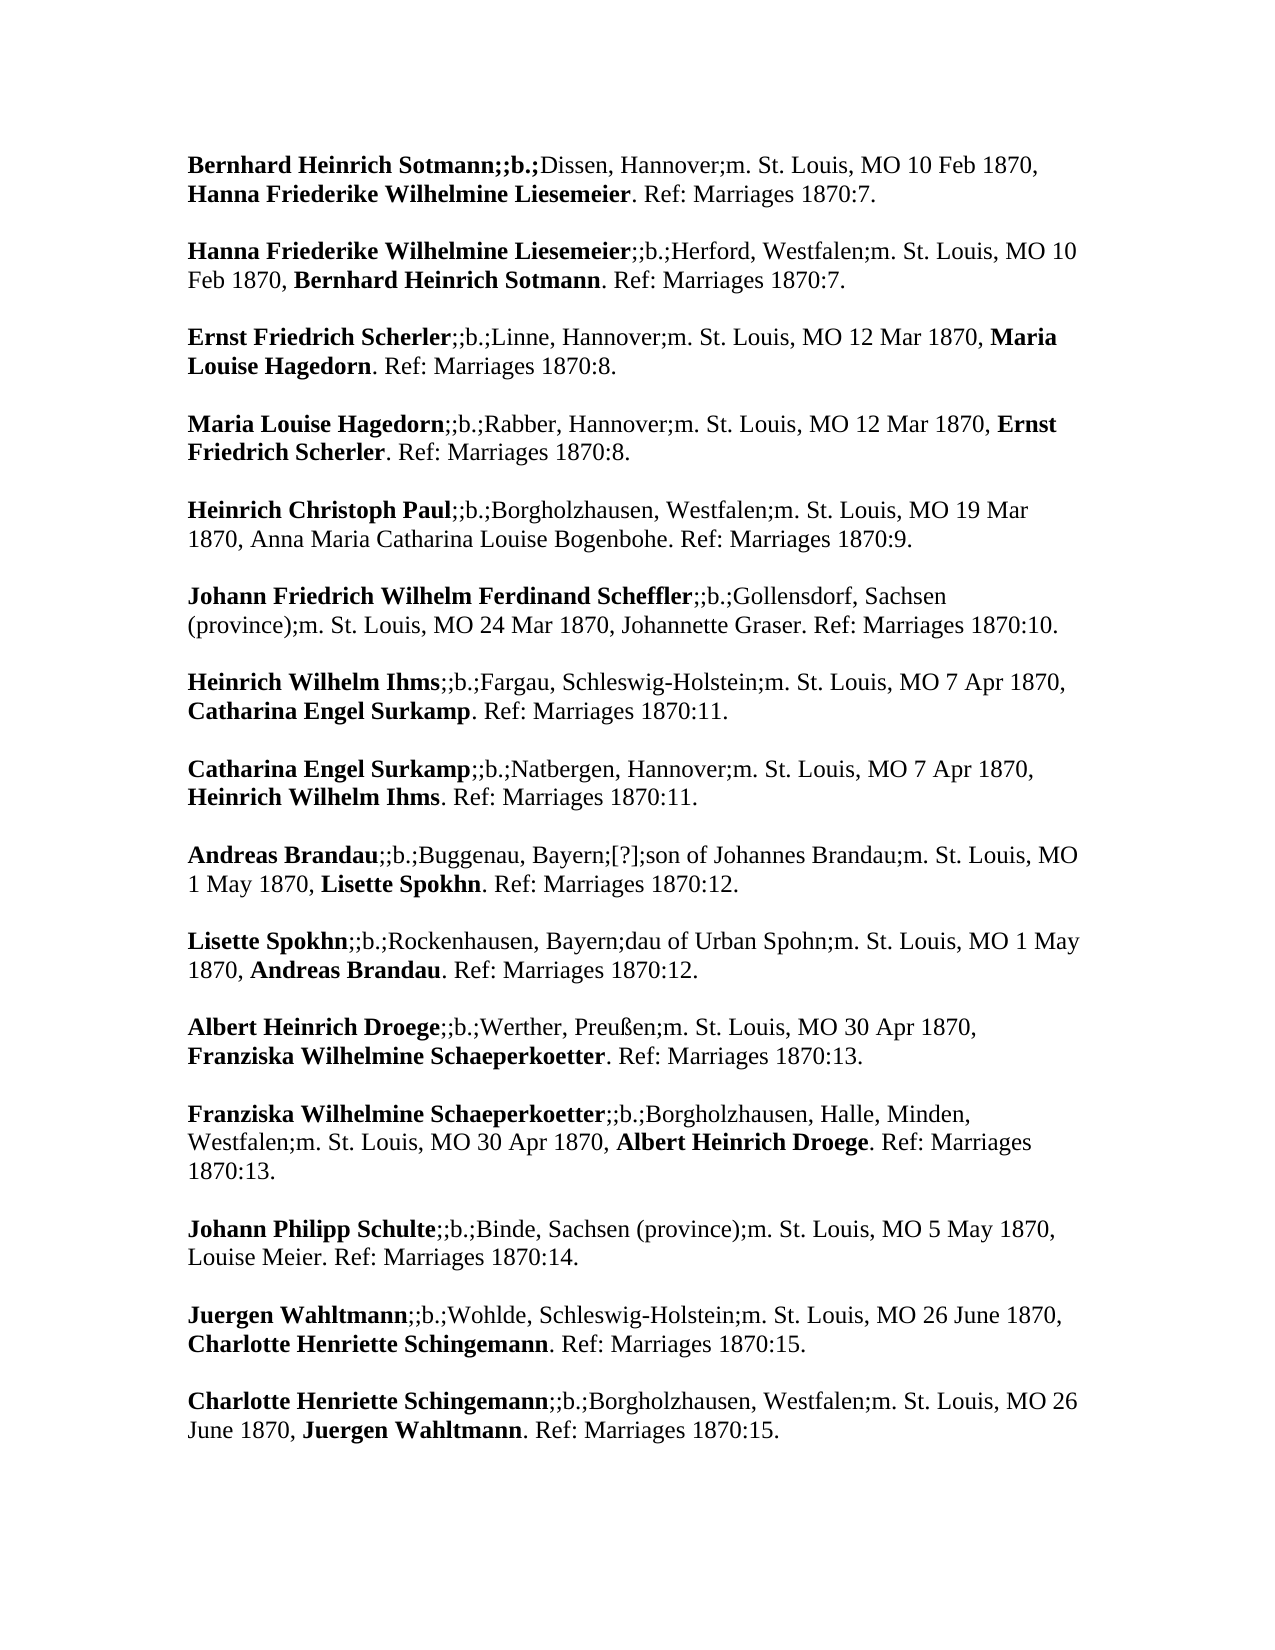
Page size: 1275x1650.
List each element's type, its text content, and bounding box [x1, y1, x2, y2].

text Ernst Friedrich Scherler;;b.;Linne, Hannover;m. St. Louis, MO 12 Mar 1870, Maria Louise Hagedorn. Ref: Marriages 1870:8. [187, 322, 1087, 380]
text Albert Heinrich Droege;;b.;Werther, Preußen;m. St. Louis, MO 30 Apr 1870, Franziska Wilhelmine Schaeperkoetter. Ref: Marriages 1870:13. [187, 1012, 1087, 1070]
text Andreas Brandau;;b.;Buggenau, Bayern;[?];son of Johannes Brandau;m. St. Louis, MO 1 May 1870, Lisette Spokhn. Ref: Marriages 1870:12. [187, 840, 1087, 897]
text Lisette Spokhn;;b.;Rockenhausen, Bayern;dau of Urban Spohn;m. St. Louis, MO 1 May 1870, Andreas Brandau. Ref: Marriages 1870:12. [187, 926, 1087, 984]
text Franziska Wilhelmine Schaeperkoetter;;b.;Borgholzhausen, Halle, Minden, Westfalen;m. St. Louis, MO 30 Apr 1870, Albert Heinrich Droege. Ref: Marriages 1870:13. [187, 1099, 1087, 1185]
text Johann Friedrich Wilhelm Ferdinand Scheffler;;b.;Gollensdorf, Sachsen (province);m. St. Louis, MO 24 Mar 1870, Johannette Graser. Ref: Marriages 1870:10. [187, 581, 1087, 639]
text Bernhard Heinrich Sotmann;;b.;Dissen, Hannover;m. St. Louis, MO 10 Feb 1870, Hanna Friederike Wilhelmine Liesemeier. Ref: Marriages 1870:7. [187, 150, 1087, 207]
text Juergen Wahltmann;;b.;Wohlde, Schleswig-Holstein;m. St. Louis, MO 26 June 1870, Charlotte Henriette Schingemann. Ref: Marriages 1870:15. [187, 1300, 1087, 1357]
text Charlotte Henriette Schingemann;;b.;Borgholzhausen, Westfalen;m. St. Louis, MO 26 June 1870, Juergen Wahltmann. Ref: Marriages 1870:15. [187, 1386, 1087, 1444]
text Johann Philipp Schulte;;b.;Binde, Sachsen (province);m. St. Louis, MO 5 May 1870, Louise Meier. Ref: Marriages 1870:14. [187, 1214, 1087, 1271]
text Hanna Friederike Wilhelmine Liesemeier;;b.;Herford, Westfalen;m. St. Louis, MO 10 Feb 1870, Bernhard Heinrich Sotmann. Ref: Marriages 1870:7. [187, 236, 1087, 294]
text Heinrich Christoph Paul;;b.;Borgholzhausen, Westfalen;m. St. Louis, MO 19 Mar 1870, Anna Maria Catharina Louise Bogenbohe. Ref: Marriages 1870:9. [187, 495, 1087, 552]
text Maria Louise Hagedorn;;b.;Rabber, Hannover;m. St. Louis, MO 12 Mar 1870, Ernst Friedrich Scherler. Ref: Marriages 1870:8. [187, 409, 1087, 466]
text Heinrich Wilhelm Ihms;;b.;Fargau, Schleswig-Holstein;m. St. Louis, MO 7 Apr 1870, Catharina Engel Surkamp. Ref: Marriages 1870:11. [187, 667, 1087, 725]
text Catharina Engel Surkamp;;b.;Natbergen, Hannover;m. St. Louis, MO 7 Apr 1870, Heinrich Wilhelm Ihms. Ref: Marriages 1870:11. [187, 754, 1087, 811]
